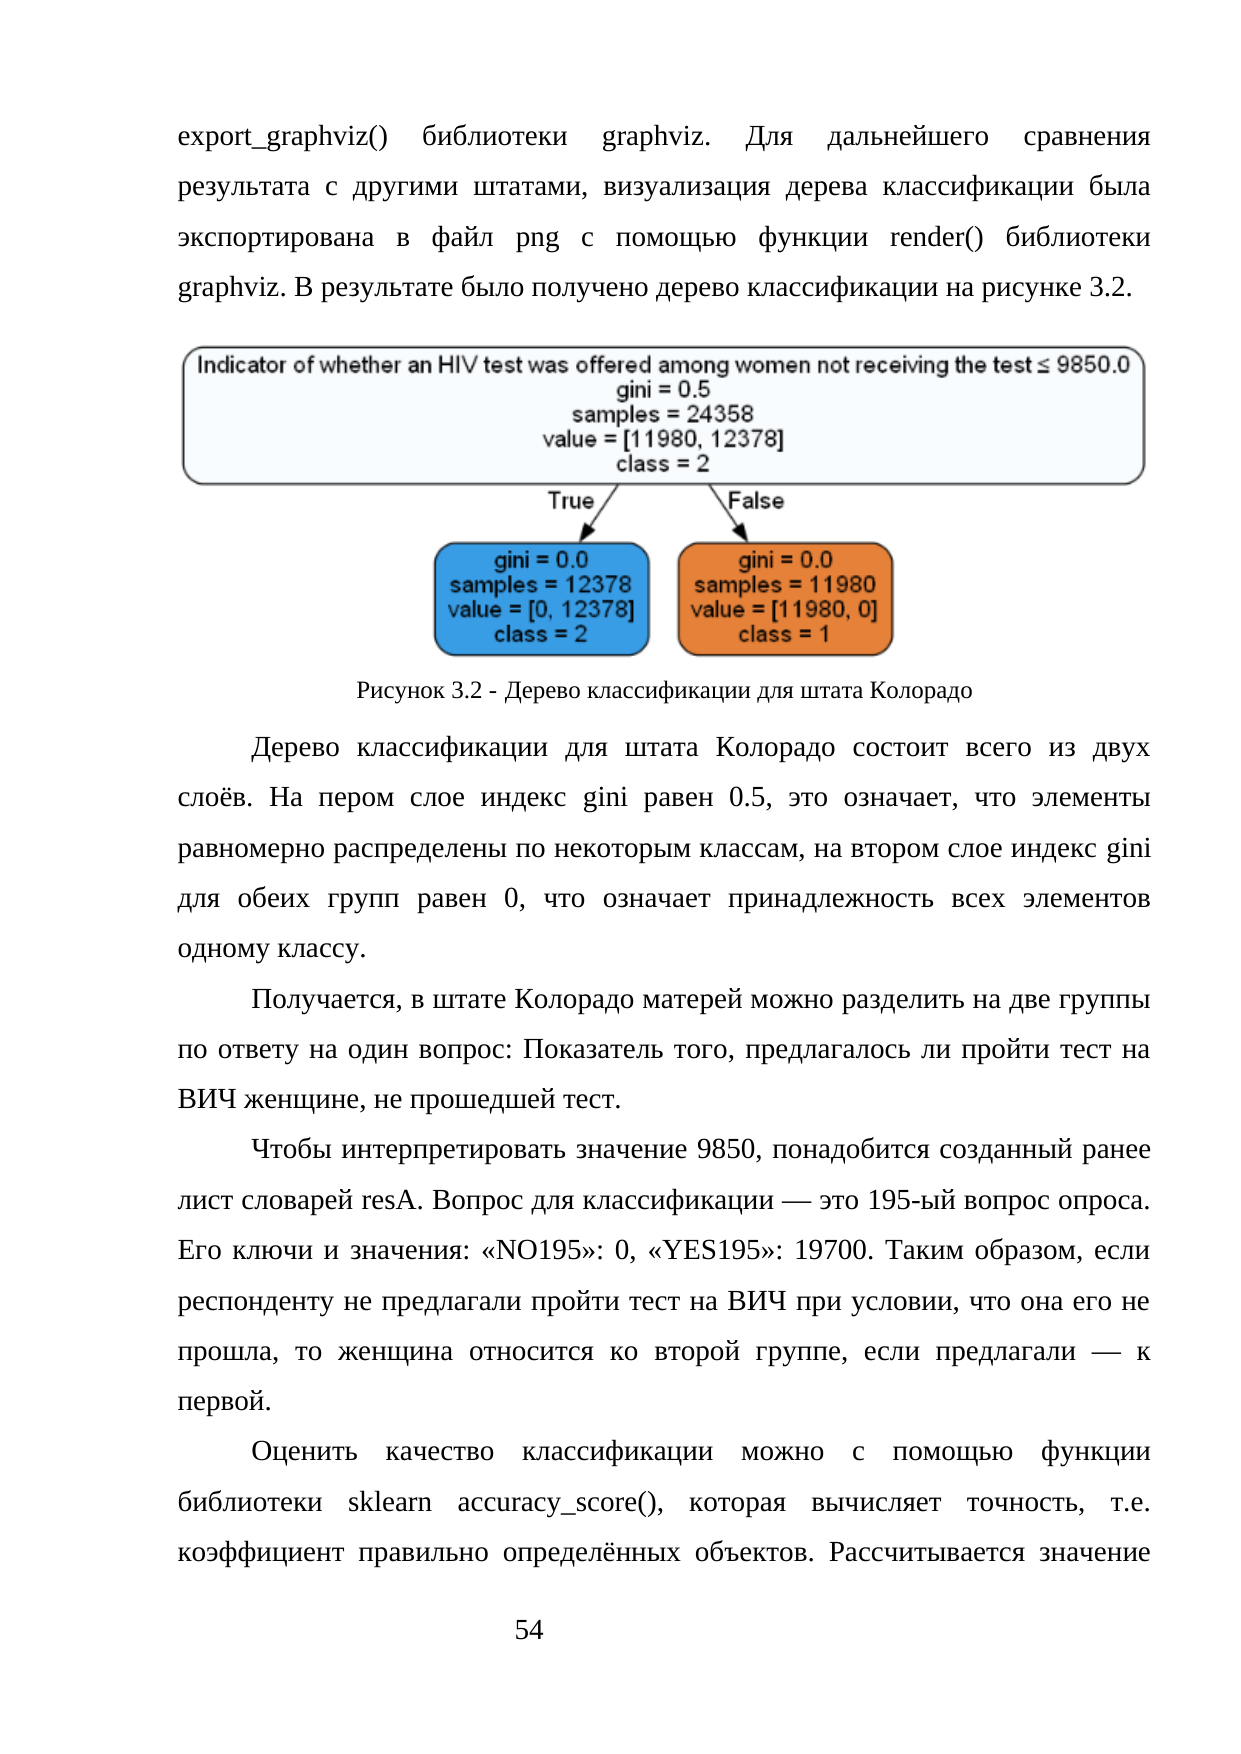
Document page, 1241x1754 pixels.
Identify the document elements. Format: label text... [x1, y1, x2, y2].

list Дерево классификации для штата Колорадо [177, 675, 1152, 704]
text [177, 1433, 1152, 1568]
text Дерево классификации для штата Колорадо состоит всего из двух слоёв. На пером слое индекс gini равен 0.5, это означает, что элементы равномерно распределены по некоторым классам, на втором слое индекс gini для обеих групп равен 0, что означает принадлежность всех элементов одному классу. [177, 729, 1152, 964]
text Чтобы интерпретировать значение 9850, понадобится созданный ранее лист словарей resA. Вопрос для классификации — это 195-ый вопрос опроса. Его ключи и значения: «NO195»: 0, «YES195»: 19700. Таким образом, если респонденту не предлагали пройти тест на ВИЧ при условии, что она его не прошла, то женщина относится ко второй группе, если предлагали — к первой. [177, 1132, 1152, 1417]
picture [177, 344, 1152, 659]
text Получается, в штате Колорадо матерей можно разделить на две группы по ответу на один вопрос: Показатель того, предлагалось ли пройти тест на ВИЧ женщине, не прошедшей тест. [177, 981, 1152, 1115]
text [177, 118, 1152, 303]
